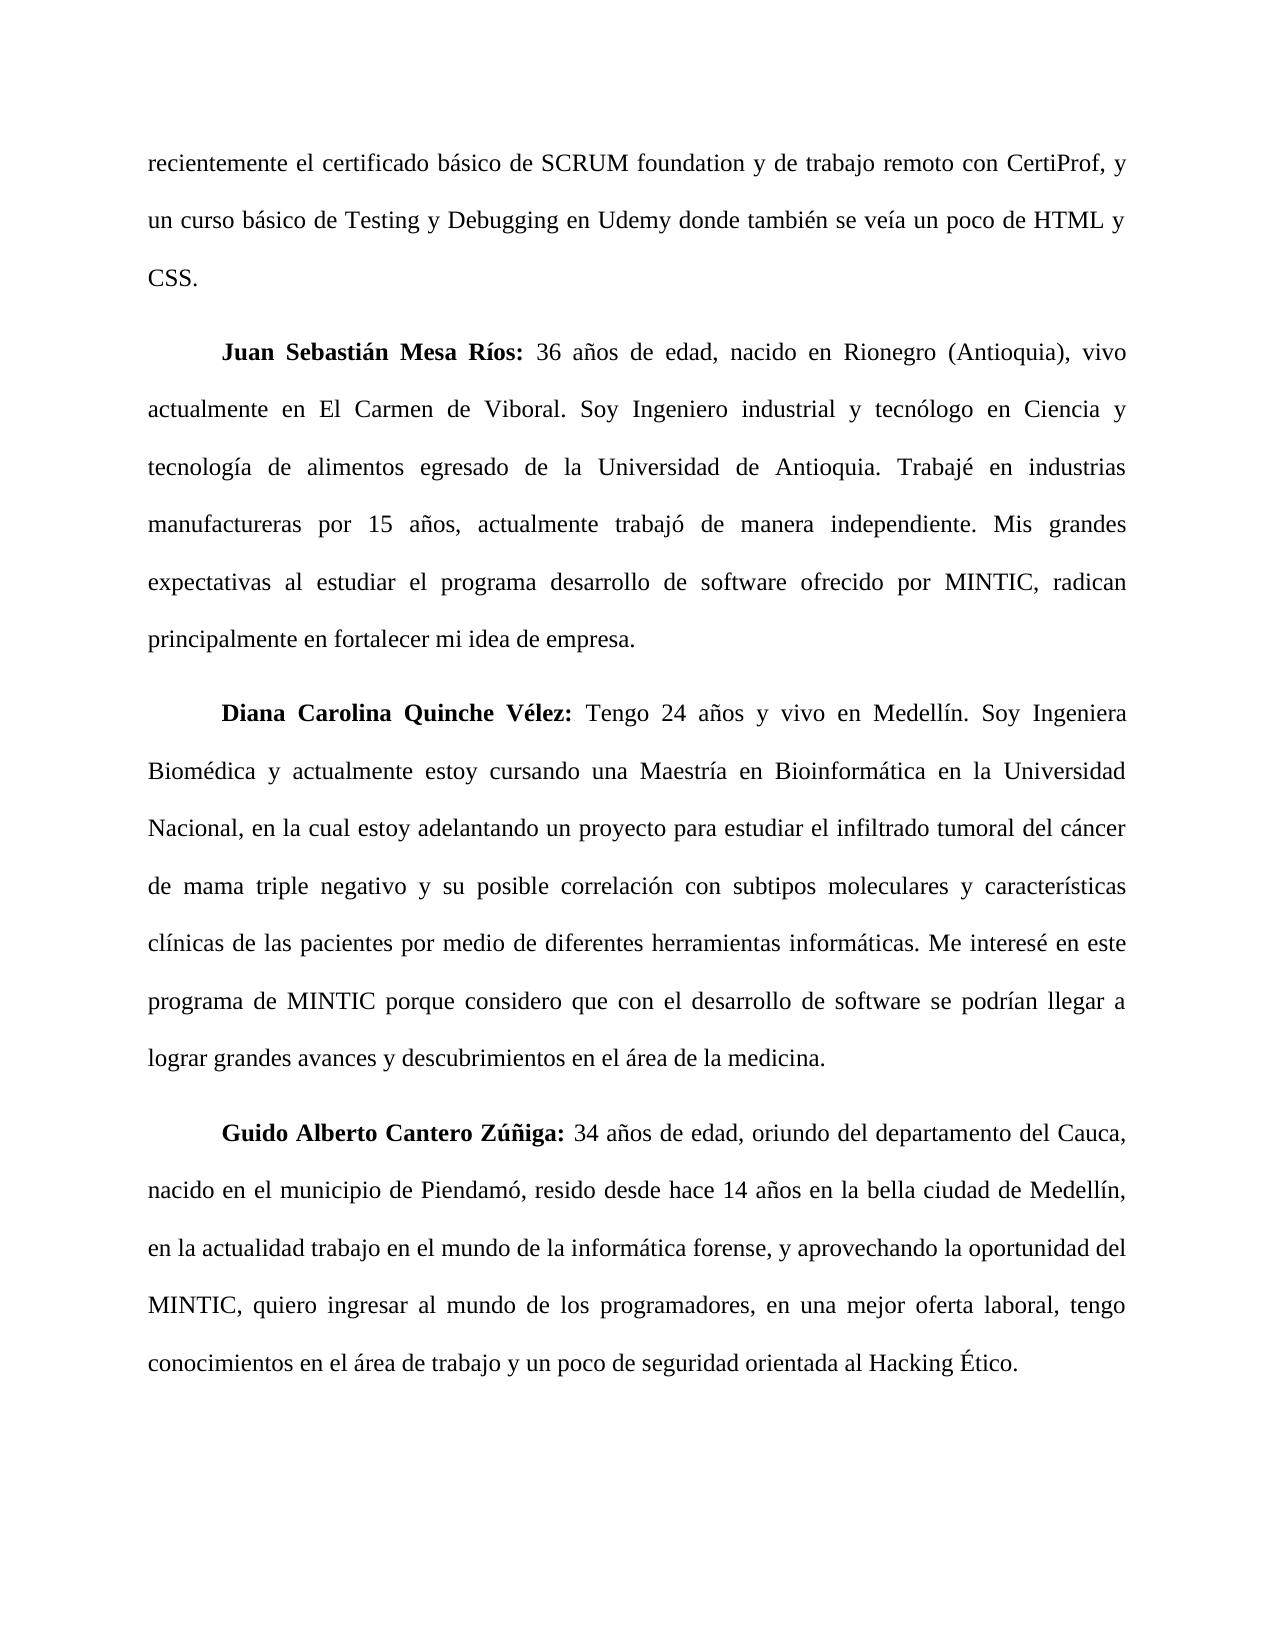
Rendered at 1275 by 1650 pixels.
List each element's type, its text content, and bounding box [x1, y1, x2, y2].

text Juan Sebastián Mesa Ríos: 36 años de edad, nacido en Rionegro (Antioquia), vivo actualmente en El Carmen de Viboral. Soy Ingeniero industrial y tecnólogo en Ciencia y tecnología de alimentos egresado de la Universidad de Antioquia. Trabajé en industrias manufactureras por 15 años, actualmente trabajó de manera independiente. Mis grandes expectativas al estudiar el programa desarrollo de software ofrecido por MINTIC, radican principalmente en fortalecer mi idea de empresa. [148, 337, 1127, 653]
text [148, 148, 1127, 291]
text Diana Carolina Quinche Vélez: Tengo 24 años y vivo en Medellín. Soy Ingeniera Biomédica y actualmente estoy cursando una Maestría en Bioinformática en la Universidad Nacional, en la cual estoy adelantando un proyecto para estudiar el infiltrado tumoral del cáncer de mama triple negativo y su posible correlación con subtipos moleculares y características clínicas de las pacientes por medio de diferentes herramientas informáticas. Me interesé en este programa de MINTIC porque considero que con el desarrollo de software se podrían llegar a lograr grandes avances y descubrimientos en el área de la medicina. [148, 698, 1127, 1072]
text Guido Alberto Cantero Zúñiga: 34 años de edad, oriundo del departamento del Cauca, nacido en el municipio de Piendamó, resido desde hace 14 años en la bella ciudad de Medellín, en la actualidad trabajo en el mundo de la informática forense, y aprovechando la oportunidad del MINTIC, quiero ingresar al mundo de los programadores, en una mejor oferta laboral, tengo conocimientos en el área de trabajo y un poco de seguridad orientada al Hacking Ético. [148, 1118, 1127, 1376]
